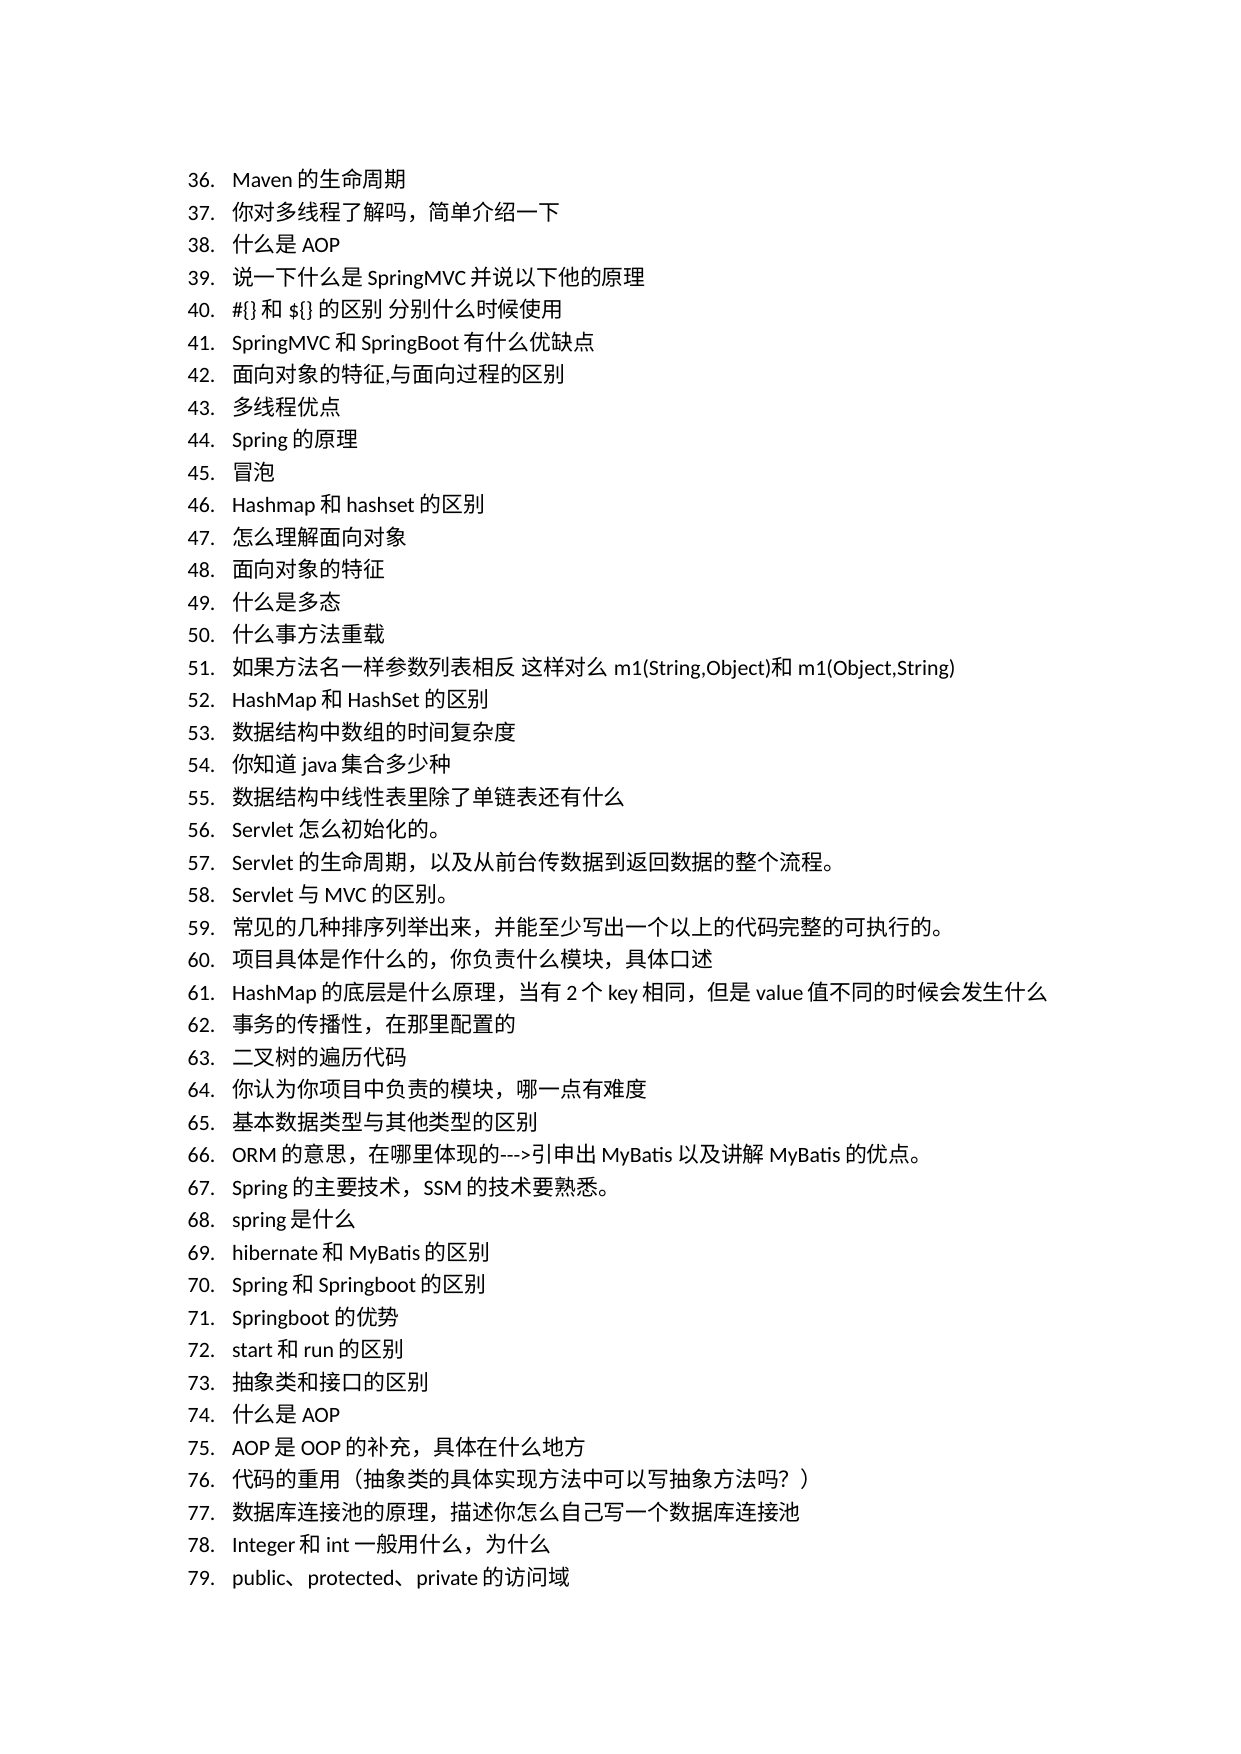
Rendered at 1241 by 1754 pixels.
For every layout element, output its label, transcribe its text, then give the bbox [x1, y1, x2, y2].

list Servlet与MVC的区别。 [187, 877, 1053, 909]
list 数据结构中数组的时间复杂度 [187, 714, 1053, 747]
list hibernate和MyBatis的区别 [187, 1234, 1053, 1267]
list Integer和int一般用什么，为什么 [187, 1527, 1053, 1559]
list 数据库连接池的原理，描述你怎么自己写一个数据库连接池 [187, 1494, 1053, 1527]
list 多线程优点 [187, 389, 1053, 422]
list 基本数据类型与其他类型的区别 [187, 1104, 1053, 1137]
list 常见的几种排序列举出来，并能至少写出一个以上的代码完整的可执行的。 [187, 909, 1053, 942]
list Servlet的生命周期，以及从前台传数据到返回数据的整个流程。 [187, 844, 1053, 877]
list 面向对象的特征,与面向过程的区别 [187, 357, 1053, 389]
list 说一下什么是SpringMVC并说以下他的原理 [187, 259, 1053, 292]
list Spring和Springboot的区别 [187, 1267, 1053, 1299]
list #{} 和 ${} 的区别 分别什么时候使用 [187, 292, 1053, 324]
list Maven的生命周期 [187, 162, 1053, 194]
list 二叉树的遍历代码 [187, 1039, 1053, 1072]
list 事务的传播性，在那里配置的 [187, 1007, 1053, 1039]
list 你知道java集合多少种 [187, 747, 1053, 779]
list 冒泡 [187, 454, 1053, 487]
list AOP是OOP的补充，具体在什么地方 [187, 1429, 1053, 1462]
list Springboot的优势 [187, 1299, 1053, 1332]
list start和run的区别 [187, 1332, 1053, 1364]
list 怎么理解面向对象 [187, 519, 1053, 552]
list 如果方法名一样参数列表相反 这样对么 m1(String,Object)和m1(Object,String) [187, 649, 1053, 682]
list Servlet怎么初始化的。 [187, 812, 1053, 844]
list ORM的意思，在哪里体现的--->引申出MyBatis以及讲解MyBatis的优点。 [187, 1137, 1053, 1169]
list 抽象类和接口的区别 [187, 1364, 1053, 1397]
list SpringMVC和SpringBoot有什么优缺点 [187, 324, 1053, 357]
list 项目具体是作什么的，你负责什么模块，具体口述 [187, 942, 1053, 974]
list spring是什么 [187, 1202, 1053, 1234]
list 什么是AOP [187, 1397, 1053, 1429]
list 面向对象的特征 [187, 552, 1053, 584]
list 你认为你项目中负责的模块，哪一点有难度 [187, 1072, 1053, 1104]
list 数据结构中线性表里除了单链表还有什么 [187, 779, 1053, 812]
list HashMap和HashSet的区别 [187, 682, 1053, 714]
list Hashmap和hashset的区别 [187, 487, 1053, 519]
list 什么是多态 [187, 584, 1053, 617]
list public、protected、private的访问域 [187, 1559, 1053, 1592]
list 代码的重用（抽象类的具体实现方法中可以写抽象方法吗？） [187, 1462, 1053, 1494]
list HashMap的底层是什么原理，当有2个key相同，但是value值不同的时候会发生什么 [187, 974, 1053, 1007]
list 什么是AOP [187, 227, 1053, 259]
list 什么事方法重载 [187, 617, 1053, 649]
list Spring的原理 [187, 422, 1053, 454]
list 你对多线程了解吗，简单介绍一下 [187, 194, 1053, 227]
list Spring的主要技术，SSM的技术要熟悉。 [187, 1169, 1053, 1202]
